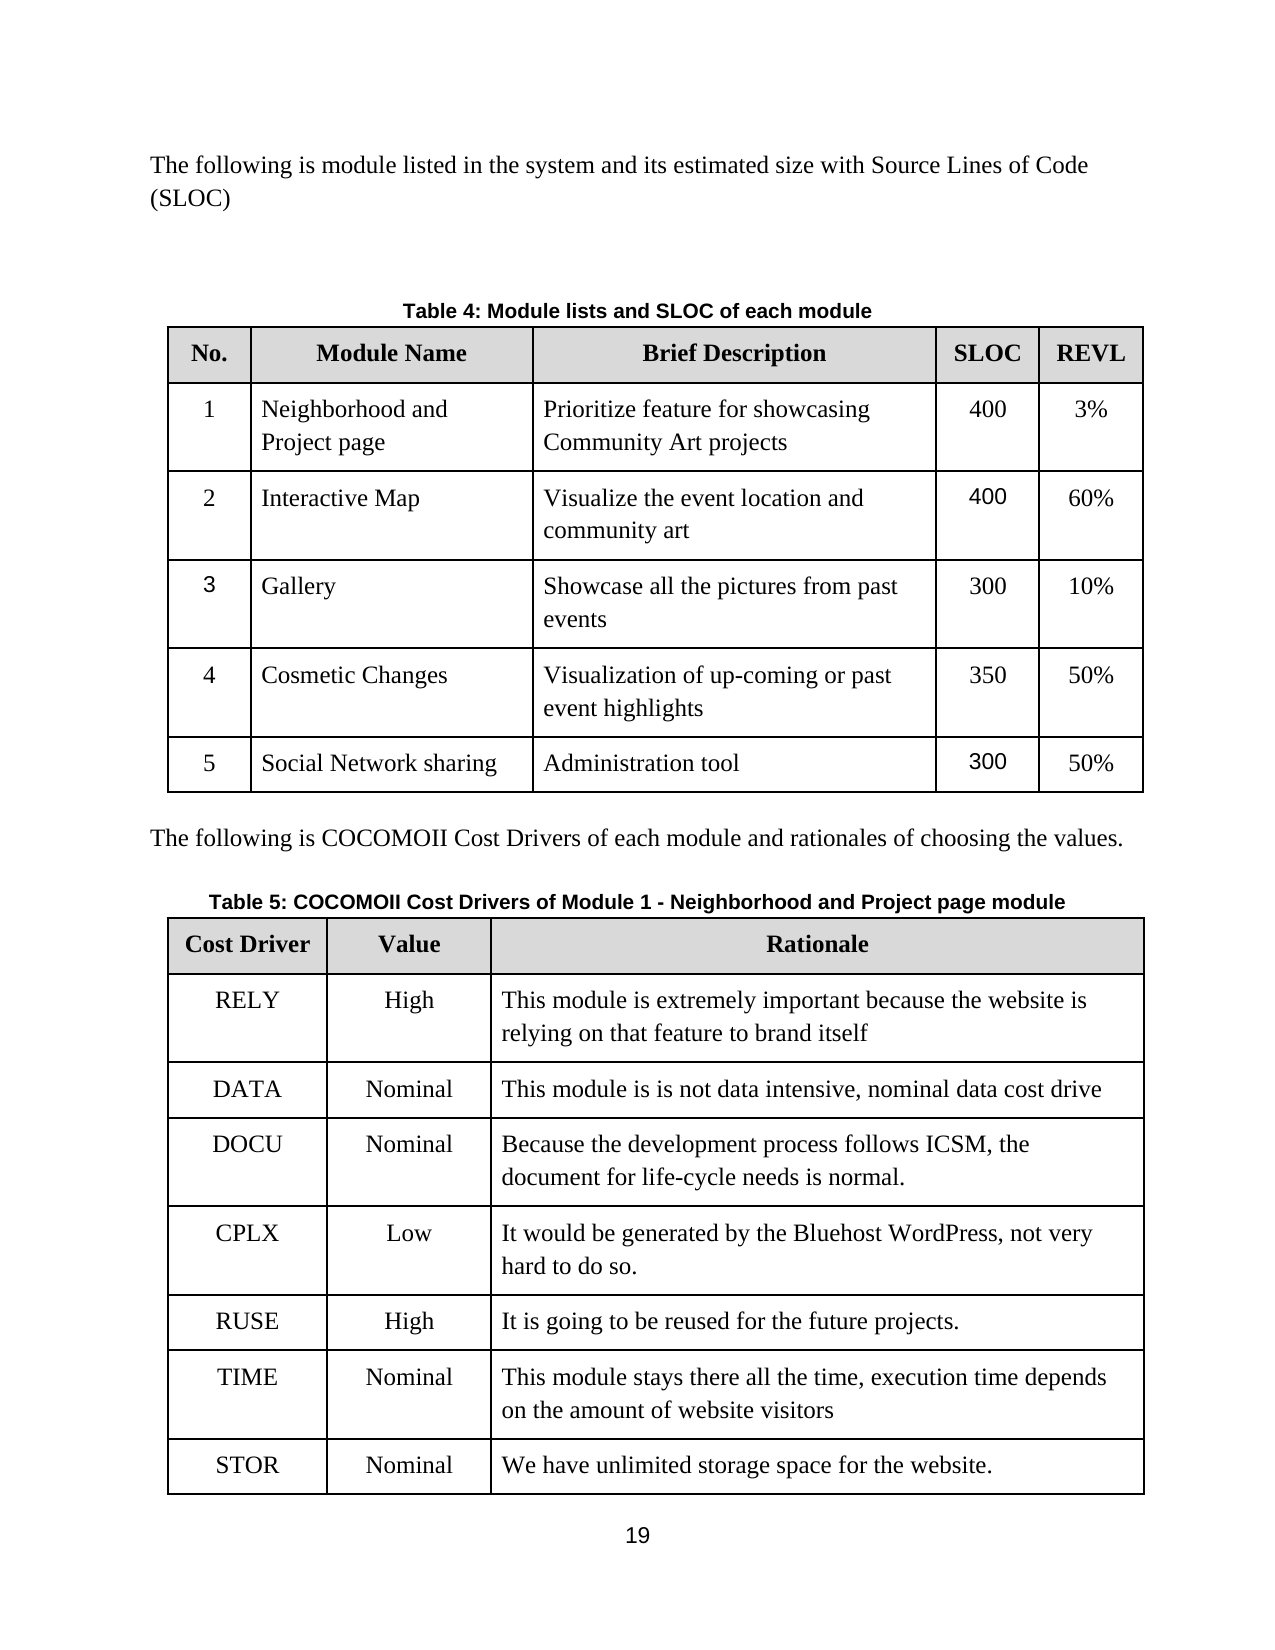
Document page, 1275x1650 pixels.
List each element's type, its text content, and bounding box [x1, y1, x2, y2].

table_cell 400 [937, 472, 1038, 559]
table_cell High [328, 1296, 490, 1349]
table_cell This module is is not data intensive, nominal data cost drive [492, 1063, 1143, 1117]
table_cell 60% [1040, 472, 1142, 559]
table_cell Cosmetic Changes [252, 649, 532, 736]
table_cell 2 [169, 472, 250, 559]
table_cell Prioritize feature for showcasing Community Art projects [534, 384, 935, 470]
table_cell Gallery [252, 561, 532, 647]
table_header Value [328, 919, 490, 973]
table_cell 5 [169, 738, 250, 791]
table_cell We have unlimited storage space for the website. [492, 1440, 1143, 1493]
table_header Brief Description [534, 328, 935, 382]
table_cell 400 [937, 384, 1038, 470]
table_cell RELY [169, 975, 326, 1061]
table_cell Low [328, 1207, 490, 1294]
table_header Rationale [492, 919, 1143, 973]
table_cell 1 [169, 384, 250, 470]
table_header Module Name [252, 328, 532, 382]
table_cell STOR [169, 1440, 326, 1493]
table_header REVL [1040, 328, 1142, 382]
text Table 4: Module lists and SLOC of each module [150, 298, 1125, 322]
table_cell RUSE [169, 1296, 326, 1349]
table_cell This module stays there all the time, execution time depends on the amount of website visitors [492, 1351, 1143, 1438]
table_cell 300 [937, 738, 1038, 791]
table_cell Social Network sharing [252, 738, 532, 791]
table_header No. [169, 328, 250, 382]
text The following is COCOMOII Cost Drivers of each module and rationales of choosing the values. [150, 823, 1125, 852]
table_cell 300 [937, 561, 1038, 647]
table_cell Administration tool [534, 738, 935, 791]
table_cell Nominal [328, 1119, 490, 1205]
table_cell 50% [1040, 649, 1142, 736]
table_cell TIME [169, 1351, 326, 1438]
table_cell Because the development process follows ICSM, the document for life-cycle needs is normal. [492, 1119, 1143, 1205]
table_cell High [328, 975, 490, 1061]
table_header SLOC [937, 328, 1038, 382]
table_header Cost Driver [169, 919, 326, 973]
table_cell 4 [169, 649, 250, 736]
table_cell 3 [169, 561, 250, 647]
table_cell 350 [937, 649, 1038, 736]
table_cell 50% [1040, 738, 1142, 791]
table_cell CPLX [169, 1207, 326, 1294]
table_cell Visualize the event location and community art [534, 472, 935, 559]
table_cell Interactive Map [252, 472, 532, 559]
table_cell Showcase all the pictures from past events [534, 561, 935, 647]
table_cell Nominal [328, 1351, 490, 1438]
table_cell DOCU [169, 1119, 326, 1205]
table_cell Neighborhood and Project page [252, 384, 532, 470]
table_cell Nominal [328, 1440, 490, 1493]
table_cell It would be generated by the Bluehost WordPress, not very hard to do so. [492, 1207, 1143, 1294]
table_cell This module is extremely important because the website is relying on that feature to brand itself [492, 975, 1143, 1061]
table_cell 10% [1040, 561, 1142, 647]
table_cell It is going to be reused for the future projects. [492, 1296, 1143, 1349]
text The following is module listed in the system and its estimated size with Source Lines of Code (SLOC) [150, 150, 1125, 212]
table_cell Visualization of up-coming or past event highlights [534, 649, 935, 736]
table_cell Nominal [328, 1063, 490, 1117]
table_cell DATA [169, 1063, 326, 1117]
text Table 5: COCOMOII Cost Drivers of Module 1 - Neighborhood and Project page module [150, 889, 1125, 913]
table_cell 3% [1040, 384, 1142, 470]
